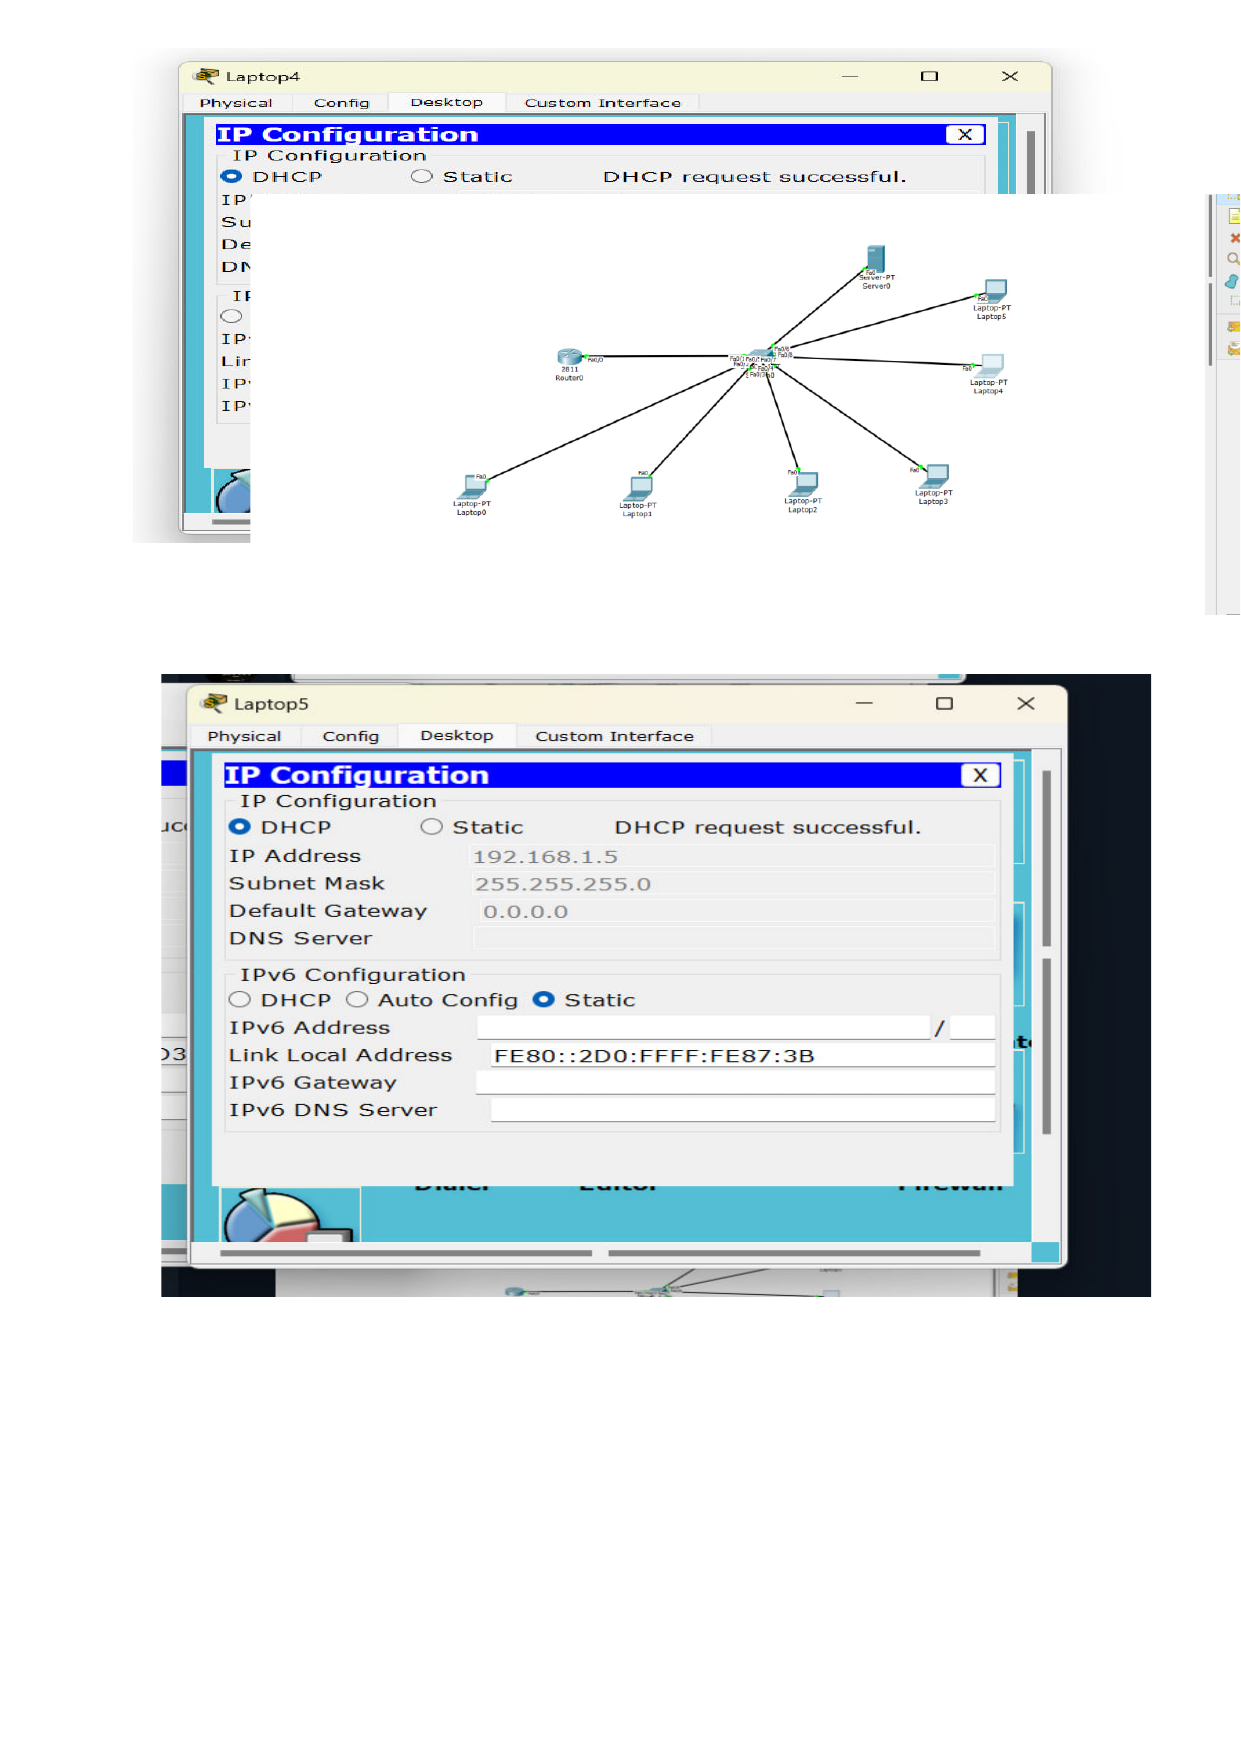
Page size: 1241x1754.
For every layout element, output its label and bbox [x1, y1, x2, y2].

picture [161, 674, 1152, 1297]
picture [132, 48, 1241, 615]
